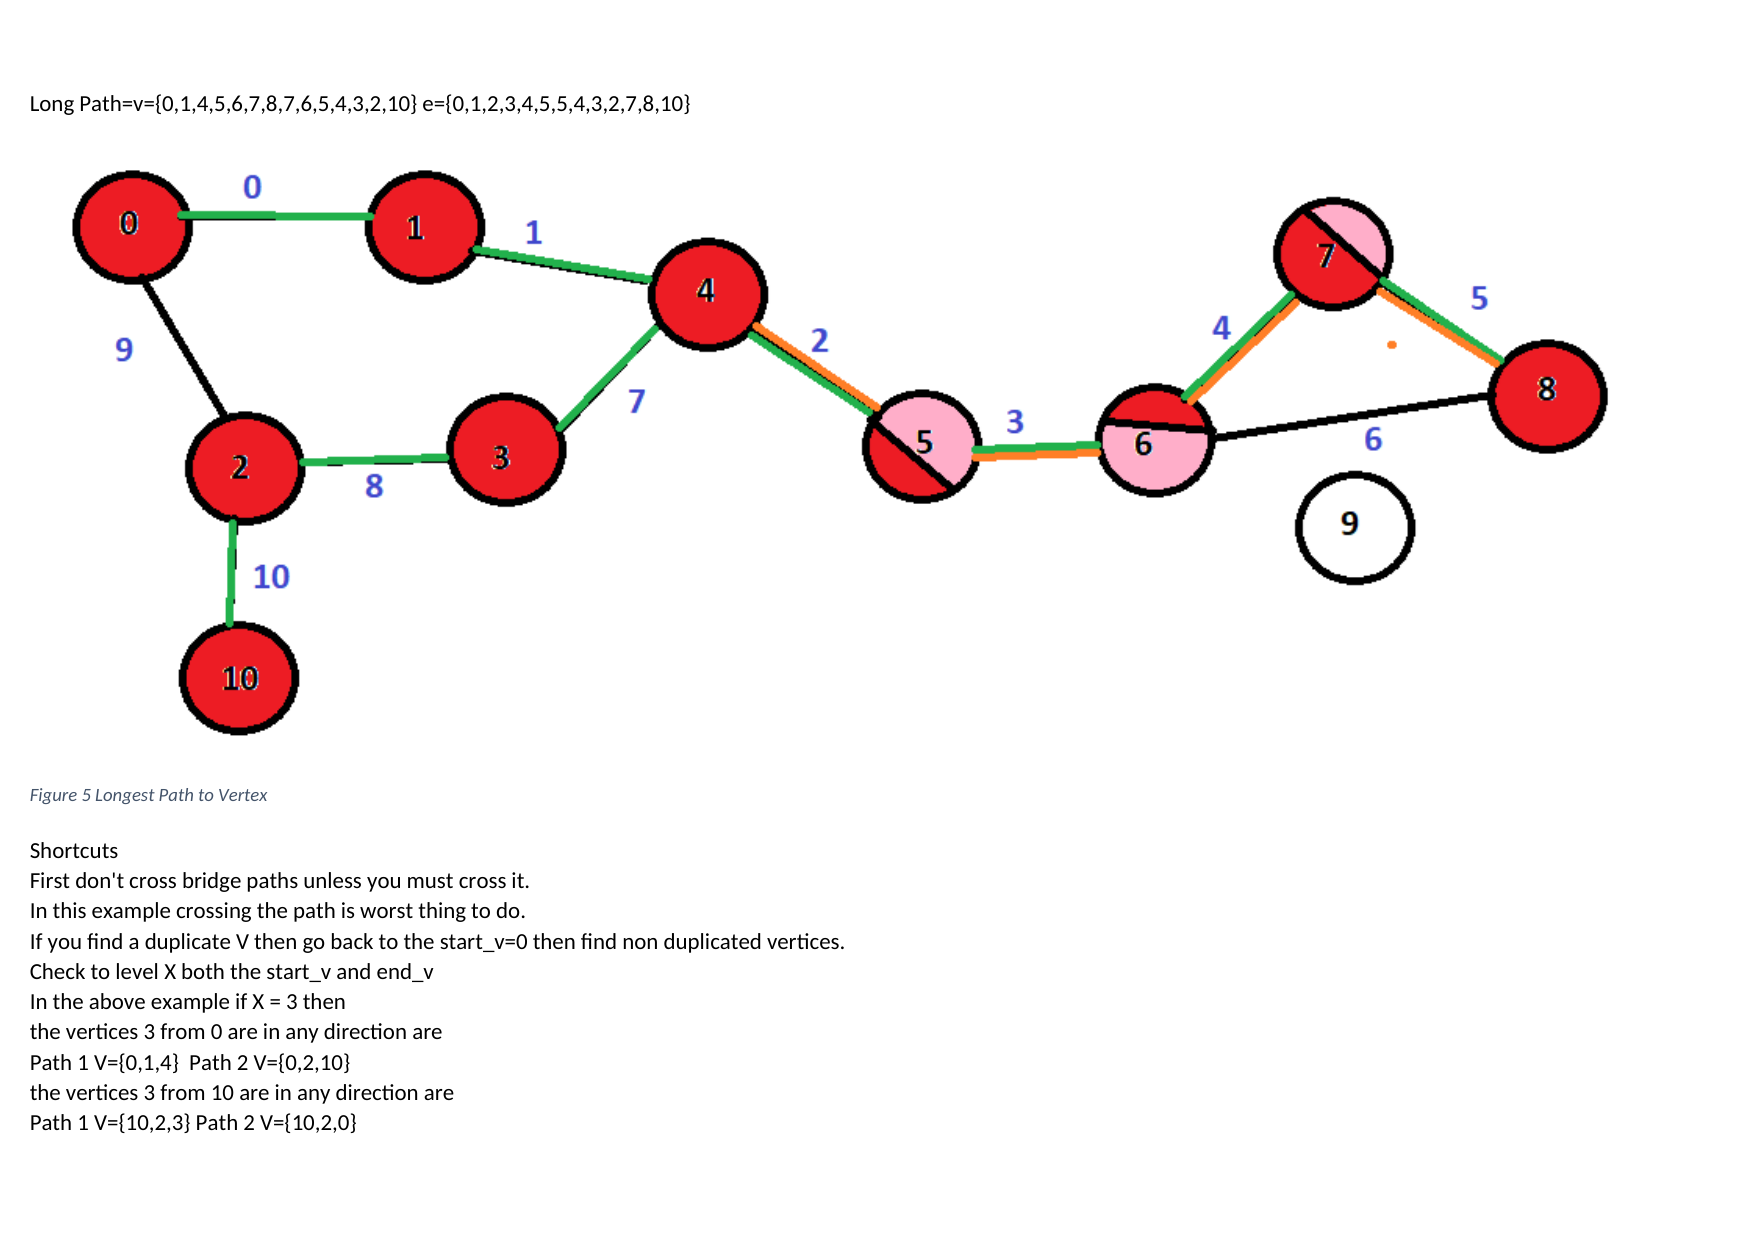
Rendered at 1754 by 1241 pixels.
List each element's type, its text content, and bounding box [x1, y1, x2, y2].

picture [29, 119, 1633, 781]
text Path 1 V={10,2,3} Path 2 V={10,2,0} [29, 1108, 1724, 1136]
text If you find a duplicate V then go back to the start_v=0 then find non duplicated vertices. [29, 927, 1724, 955]
text Check to level X both the start_v and end_v [29, 957, 1724, 985]
text Shortcuts [29, 836, 1724, 864]
text Path 1 V={0,1,4} Path 2 V={0,2,10} [29, 1048, 1724, 1076]
text Long Path=v={0,1,4,5,6,7,8,7,6,5,4,3,2,10} e={0,1,2,3,4,5,5,4,3,2,7,8,10} [29, 89, 1724, 117]
text In this example crossing the path is worst thing to do. [29, 897, 1724, 924]
text the vertices 3 from 0 are in any direction are [29, 1017, 1724, 1045]
text In the above example if X = 3 then [29, 987, 1724, 1015]
text Figure 5 Longest Path to Vertex [29, 783, 1724, 806]
text the vertices 3 from 10 are in any direction are [29, 1078, 1724, 1106]
text First don't cross bridge paths unless you must cross it. [29, 866, 1724, 894]
